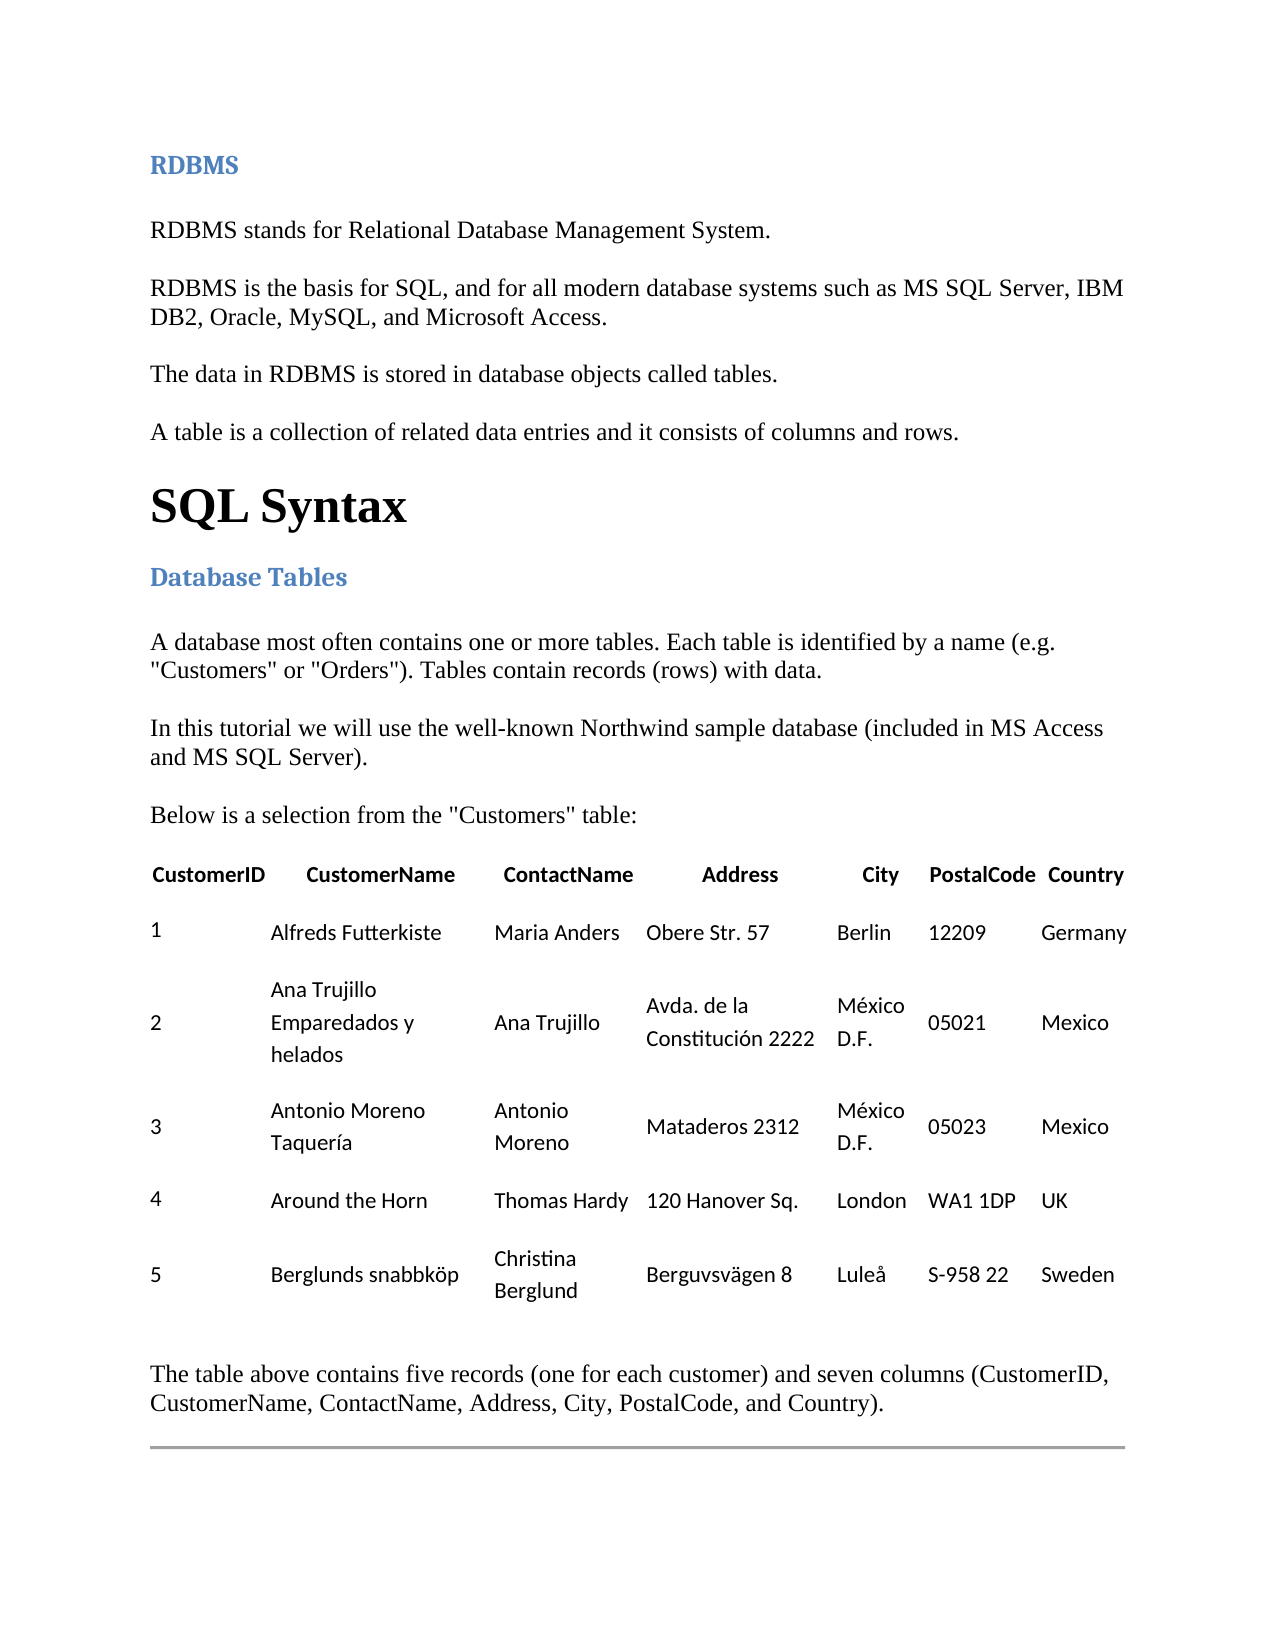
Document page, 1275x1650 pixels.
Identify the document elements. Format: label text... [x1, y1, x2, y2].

table_header PostalCode [926, 858, 1039, 914]
table_cell México D.F. [835, 1094, 926, 1182]
table_cell Berlin [835, 914, 926, 974]
table_header City [835, 858, 926, 914]
table_cell Maria Anders [493, 914, 644, 974]
table_cell Antonio Moreno [493, 1094, 644, 1182]
table_cell 4 [149, 1182, 269, 1242]
table_header CustomerID [149, 858, 269, 914]
table_cell Antonio Moreno Taquería [269, 1094, 493, 1182]
table_cell 3 [149, 1094, 269, 1182]
table_cell Sweden [1039, 1242, 1133, 1330]
text A table is a collection of related data entries and it consists of columns and rows. [150, 417, 1125, 446]
table_cell Mexico [1039, 974, 1133, 1094]
table_cell Ana Trujillo Emparedados y helados [269, 974, 493, 1094]
table_cell UK [1039, 1182, 1133, 1242]
table_cell London [835, 1182, 926, 1242]
table_cell 05021 [926, 974, 1039, 1094]
table_cell Ana Trujillo [493, 974, 644, 1094]
table_cell Around the Horn [269, 1182, 493, 1242]
text The table above contains five records (one for each customer) and seven columns (CustomerID, CustomerName, ContactName, Address, City, PostalCode, and Country). [150, 1359, 1125, 1417]
table_cell 12209 [926, 914, 1039, 974]
table_cell Mataderos 2312 [645, 1094, 835, 1182]
text RDBMS stands for Relational Database Management System. [150, 215, 1125, 244]
table_cell Obere Str. 57 [645, 914, 835, 974]
text A database most often contains one or more tables. Each table is identified by a name (e.g. "Customers" or "Orders"). Tables contain records (rows) with data. [150, 627, 1125, 684]
table_cell 2 [149, 974, 269, 1094]
table_cell Christina Berglund [493, 1242, 644, 1330]
table_header CustomerName [269, 858, 493, 914]
table_cell Berguvsvägen 8 [645, 1242, 835, 1330]
text Below is a selection from the "Customers" table: [150, 800, 1125, 829]
subtitle RDBMS [150, 150, 1125, 181]
table_cell 5 [149, 1242, 269, 1330]
table_cell Luleå [835, 1242, 926, 1330]
subtitle SQL Syntax [150, 475, 1125, 533]
table_cell México D.F. [835, 974, 926, 1094]
table_cell 120 Hanover Sq. [645, 1182, 835, 1242]
table_cell WA1 1DP [926, 1182, 1039, 1242]
table_cell Alfreds Futterkiste [269, 914, 493, 974]
table_cell Avda. de la Constitución 2222 [645, 974, 835, 1094]
table_header Country [1039, 858, 1133, 914]
table_cell Berglunds snabbköp [269, 1242, 493, 1330]
text RDBMS is the basis for SQL, and for all modern database systems such as MS SQL Server, IBM DB2, Oracle, MySQL, and Microsoft Access. [150, 273, 1125, 330]
table_cell Mexico [1039, 1094, 1133, 1182]
table_cell S-958 22 [926, 1242, 1039, 1330]
table_cell 05023 [926, 1094, 1039, 1182]
table_header ContactName [493, 858, 644, 914]
table_cell Thomas Hardy [493, 1182, 644, 1242]
text In this tutorial we will use the well-known Northwind sample database (included in MS Access and MS SQL Server). [150, 713, 1125, 771]
table_header Address [645, 858, 835, 914]
table_cell Germany [1039, 914, 1133, 974]
subtitle Database Tables [150, 562, 1125, 593]
text The data in RDBMS is stored in database objects called tables. [150, 359, 1125, 388]
table_cell 1 [149, 914, 269, 974]
